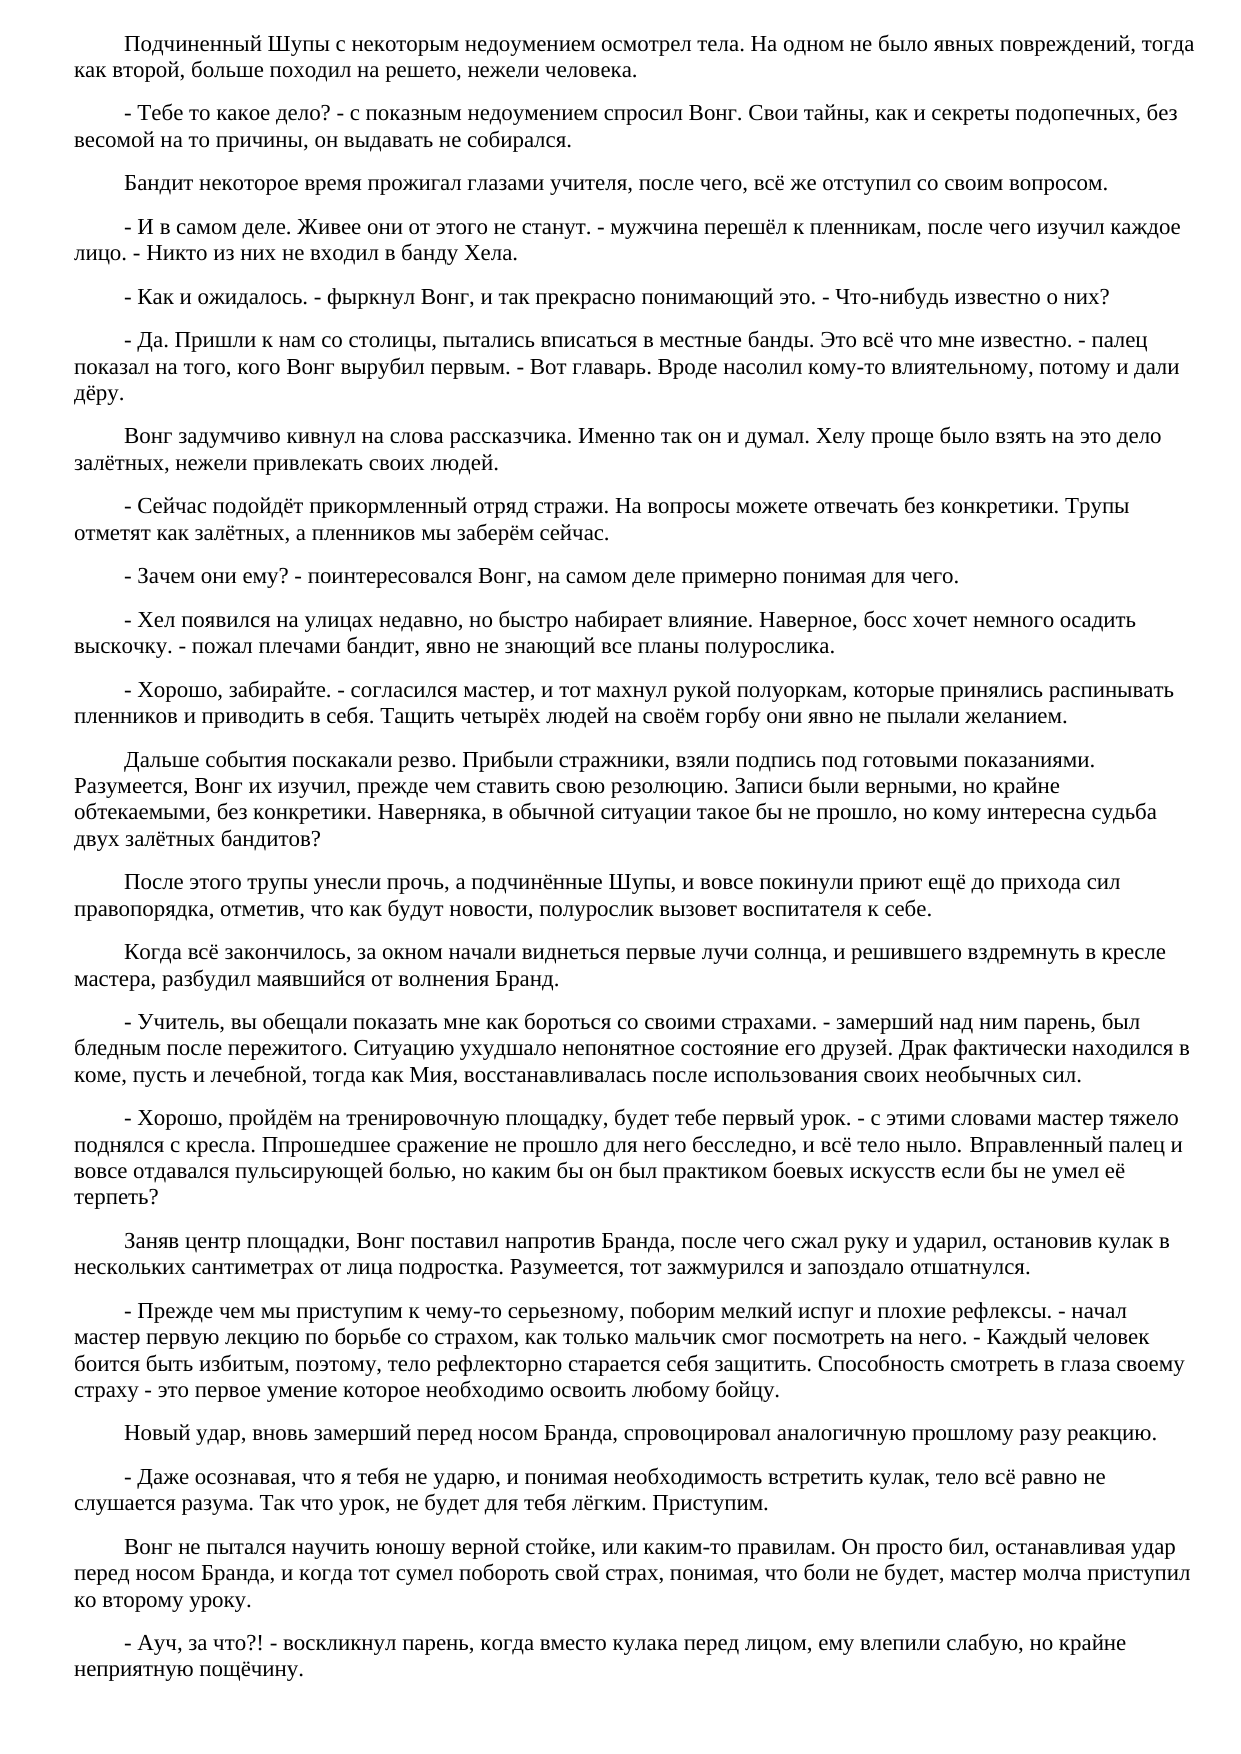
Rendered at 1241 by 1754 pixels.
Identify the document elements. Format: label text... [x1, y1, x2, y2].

text - Тебе то какое дело? - с показным недоумением спросил Вонг. Свои тайны, как и секреты подопечных, без весомой на то причины, он выдавать не собирался. [74, 99, 1196, 152]
text - Хорошо, забирайте. - согласился мастер, и тот махнул рукой полуоркам, которые принялись распинывать пленников и приводить в себя. Тащить четырёх людей на своём горбу они явно не пылали желанием. [74, 676, 1196, 728]
text Вонг не пытался научить юношу верной стойке, или каким-то правилам. Он просто бил, останавливая удар перед носом Бранда, и когда тот сумел побороть свой страх, понимая, что боли не будет, мастер молча приступил ко второму уроку. [74, 1533, 1196, 1612]
text После этого трупы унесли прочь, а подчинённые Шупы, и вовсе покинули приют ещё до прихода сил правопорядка, отметив, что как будут новости, полурослик вызовет воспитателя к себе. [74, 868, 1196, 921]
text - Прежде чем мы приступим к чему-то серьезному, поборим мелкий испуг и плохие рефлексы. - начал мастер первую лекцию по борьбе со страхом, как только мальчик смог посмотреть на него. - Каждый человек боится быть избитым, поэтому, тело рефлекторно старается себя защитить. Способность смотреть в глаза своему страху - это первое умение которое необходимо освоить любому бойцу. [74, 1297, 1196, 1402]
text - Хорошо, пройдём на тренировочную площадку, будет тебе первый урок. - с этими словами мастер тяжело поднялся с кресла. Ппрошедшее сражение не прошло для него бесследно, и всё тело ныло. Вправленный палец и вовсе отдавался пульсирующей болью, но каким бы он был практиком боевых искусств если бы не умел её терпеть? [74, 1104, 1196, 1210]
text - Зачем они ему? - поинтересовался Вонг, на самом деле примерно понимая для чего. [74, 562, 1196, 589]
text - Сейчас подойдёт прикормленный отряд стражи. На вопросы можете отвечать без конкретики. Трупы отметят как залётных, а пленников мы заберём сейчас. [74, 492, 1196, 545]
text Когда всё закончилось, за окном начали виднеться первые лучи солнца, и решившего вздремнуть в кресле мастера, разбудил маявшийся от волнения Бранд. [74, 938, 1196, 991]
text - Учитель, вы обещали показать мне как бороться со своими страхами. - замерший над ним парень, был бледным после пережитого. Ситуацию ухудшало непонятное состояние его друзей. Драк фактически находился в коме, пусть и лечебной, тогда как Мия, восстанавливалась после использования своих необычных сил. [74, 1008, 1196, 1087]
text - Хел появился на улицах недавно, но быстро набирает влияние. Наверное, босс хочет немного осадить выскочку. - пожал плечами бандит, явно не знающий все планы полурослика. [74, 606, 1196, 659]
text Новый удар, вновь замерший перед носом Бранда, спровоцировал аналогичную прошлому разу реакцию. [74, 1419, 1196, 1446]
text Подчиненный Шупы с некоторым недоумением осмотрел тела. На одном не было явных повреждений, тогда как второй, больше походил на решето, нежели человека. [74, 29, 1196, 82]
text Бандит некоторое время прожигал глазами учителя, после чего, всё же отступил со своим вопросом. [74, 169, 1196, 196]
text - И в самом деле. Живее они от этого не станут. - мужчина перешёл к пленникам, после чего изучил каждое лицо. - Никто из них не входил в банду Хела. [74, 213, 1196, 266]
text - Даже осознавая, что я тебя не ударю, и понимая необходимость встретить кулак, тело всё равно не слушается разума. Так что урок, не будет для тебя лёгким. Приступим. [74, 1463, 1196, 1516]
text Дальше события поскакали резво. Прибыли стражники, взяли подпись под готовыми показаниями. Разумеется, Вонг их изучил, прежде чем ставить свою резолюцию. Записи были верными, но крайне обтекаемыми, без конкретики. Наверняка, в обычной ситуации такое бы не прошло, но кому интересна судьба двух залётных бандитов? [74, 746, 1196, 851]
text - Ауч, за что?! - воскликнул парень, когда вместо кулака перед лицом, ему влепили слабую, но крайне неприятную пощёчину. [74, 1629, 1196, 1682]
text - Как и ожидалось. - фыркнул Вонг, и так прекрасно понимающий это. - Что-нибудь известно о них? [74, 283, 1196, 309]
text Заняв центр площадки, Вонг поставил напротив Бранда, после чего сжал руку и ударил, остановив кулак в нескольких сантиметрах от лица подростка. Разумеется, тот зажмурился и запоздало отшатнулся. [74, 1227, 1196, 1280]
text - Да. Пришли к нам со столицы, пытались вписаться в местные банды. Это всё что мне известно. - палец показал на того, кого Вонг вырубил первым. - Вот главарь. Вроде насолил кому-то влиятельному, потому и дали дёру. [74, 326, 1196, 405]
text Вонг задумчиво кивнул на слова рассказчика. Именно так он и думал. Хелу проще было взять на это дело залётных, нежели привлекать своих людей. [74, 423, 1196, 475]
